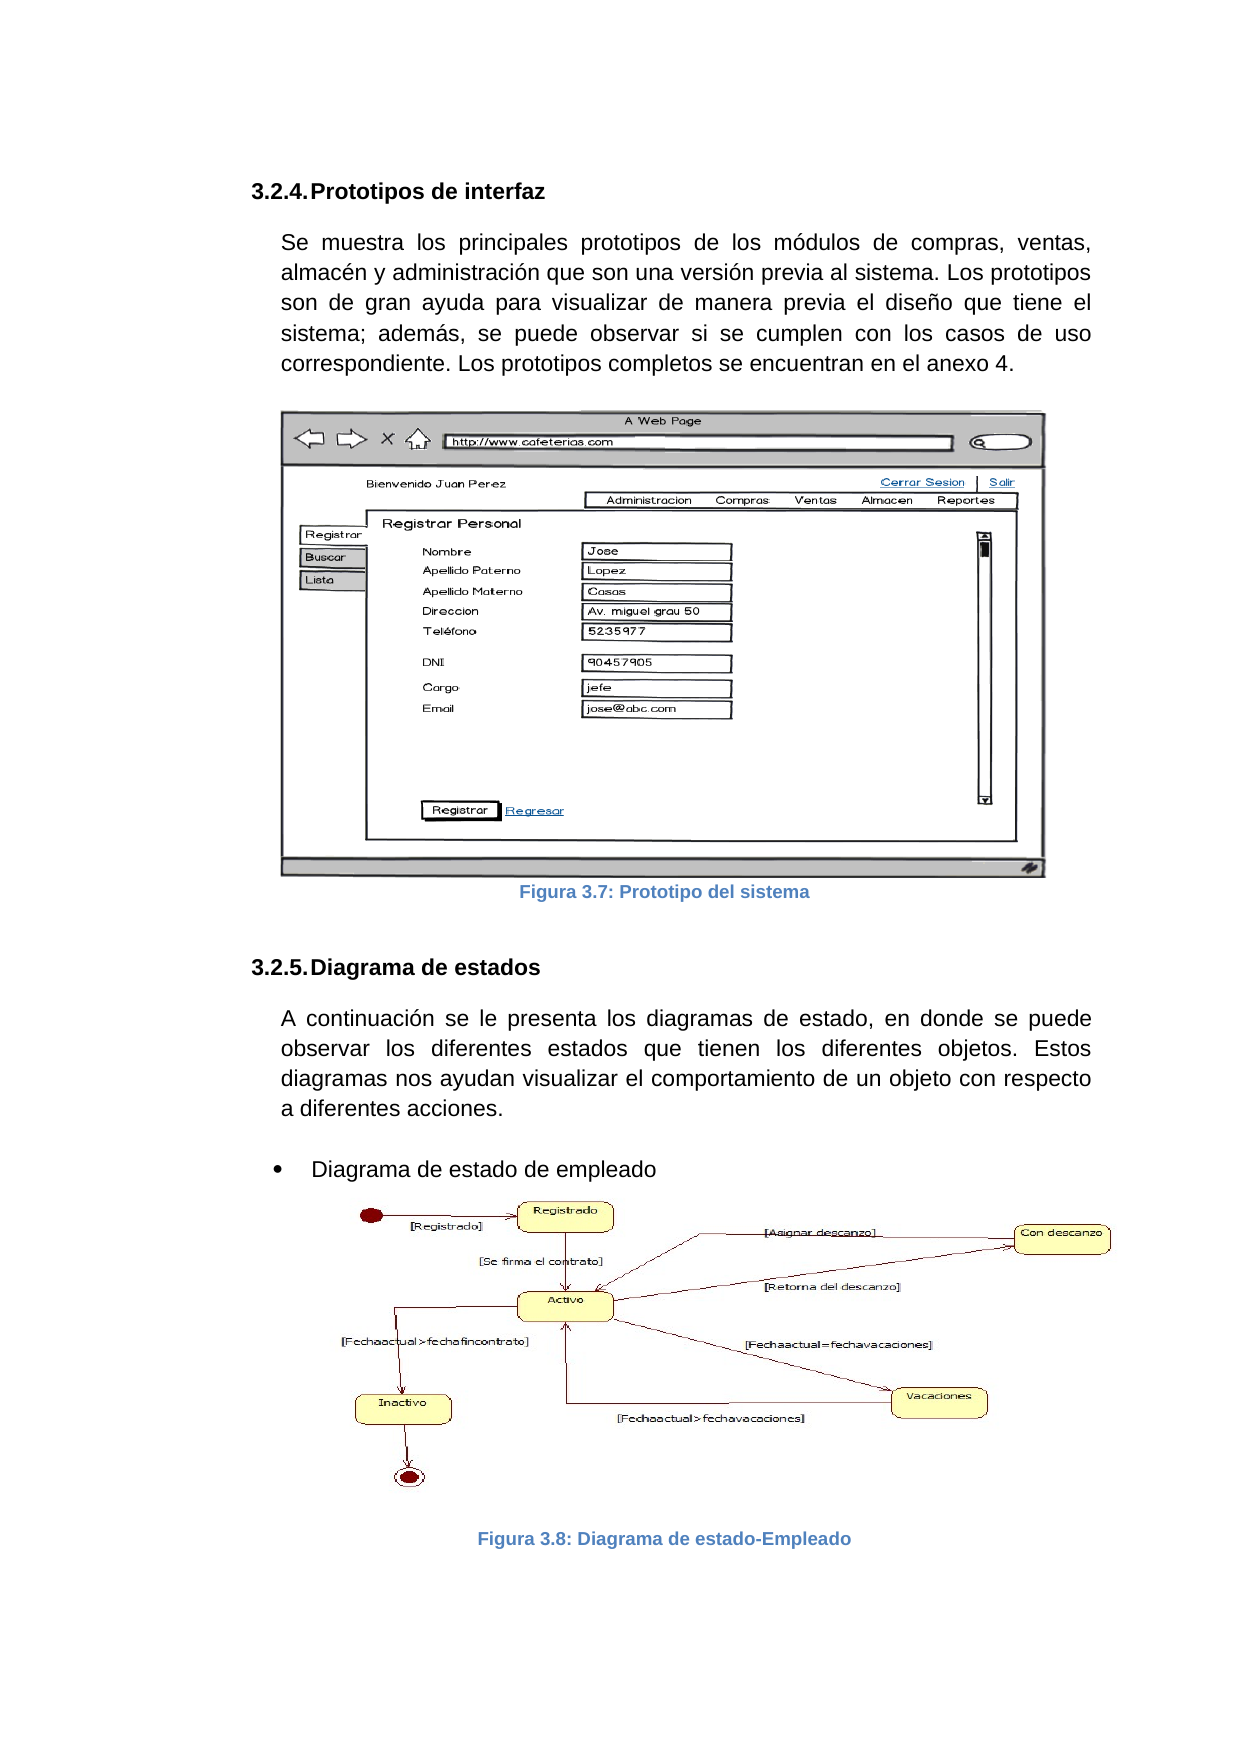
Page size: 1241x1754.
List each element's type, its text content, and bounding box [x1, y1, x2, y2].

text Se muestra los principales prototipos de los módulos de compras, ventas, almacén y administración que son una versión previa al sistema. Los prototipos son de gran ayuda para visualizar de manera previa el diseño que tiene el sistema; además, se puede observar si se cumplen con los casos de uso correspondiente. Los prototipos completos se encuentran en el anexo 4. [281, 229, 1092, 376]
text A continuación se le presenta los diagramas de estado, en donde se puede observar los diferentes estados que tienen los diferentes objetos. Estos diagramas nos ayudan visualizar el comportamiento de un objeto con respecto a diferentes acciones. [281, 1004, 1092, 1122]
list Prototipos de interfaz [251, 178, 1092, 204]
picture [311, 1185, 1136, 1503]
list Diagrama de estado de empleado [274, 1156, 1092, 1182]
list Diagrama de estados [251, 953, 1092, 980]
picture [280, 410, 1047, 878]
